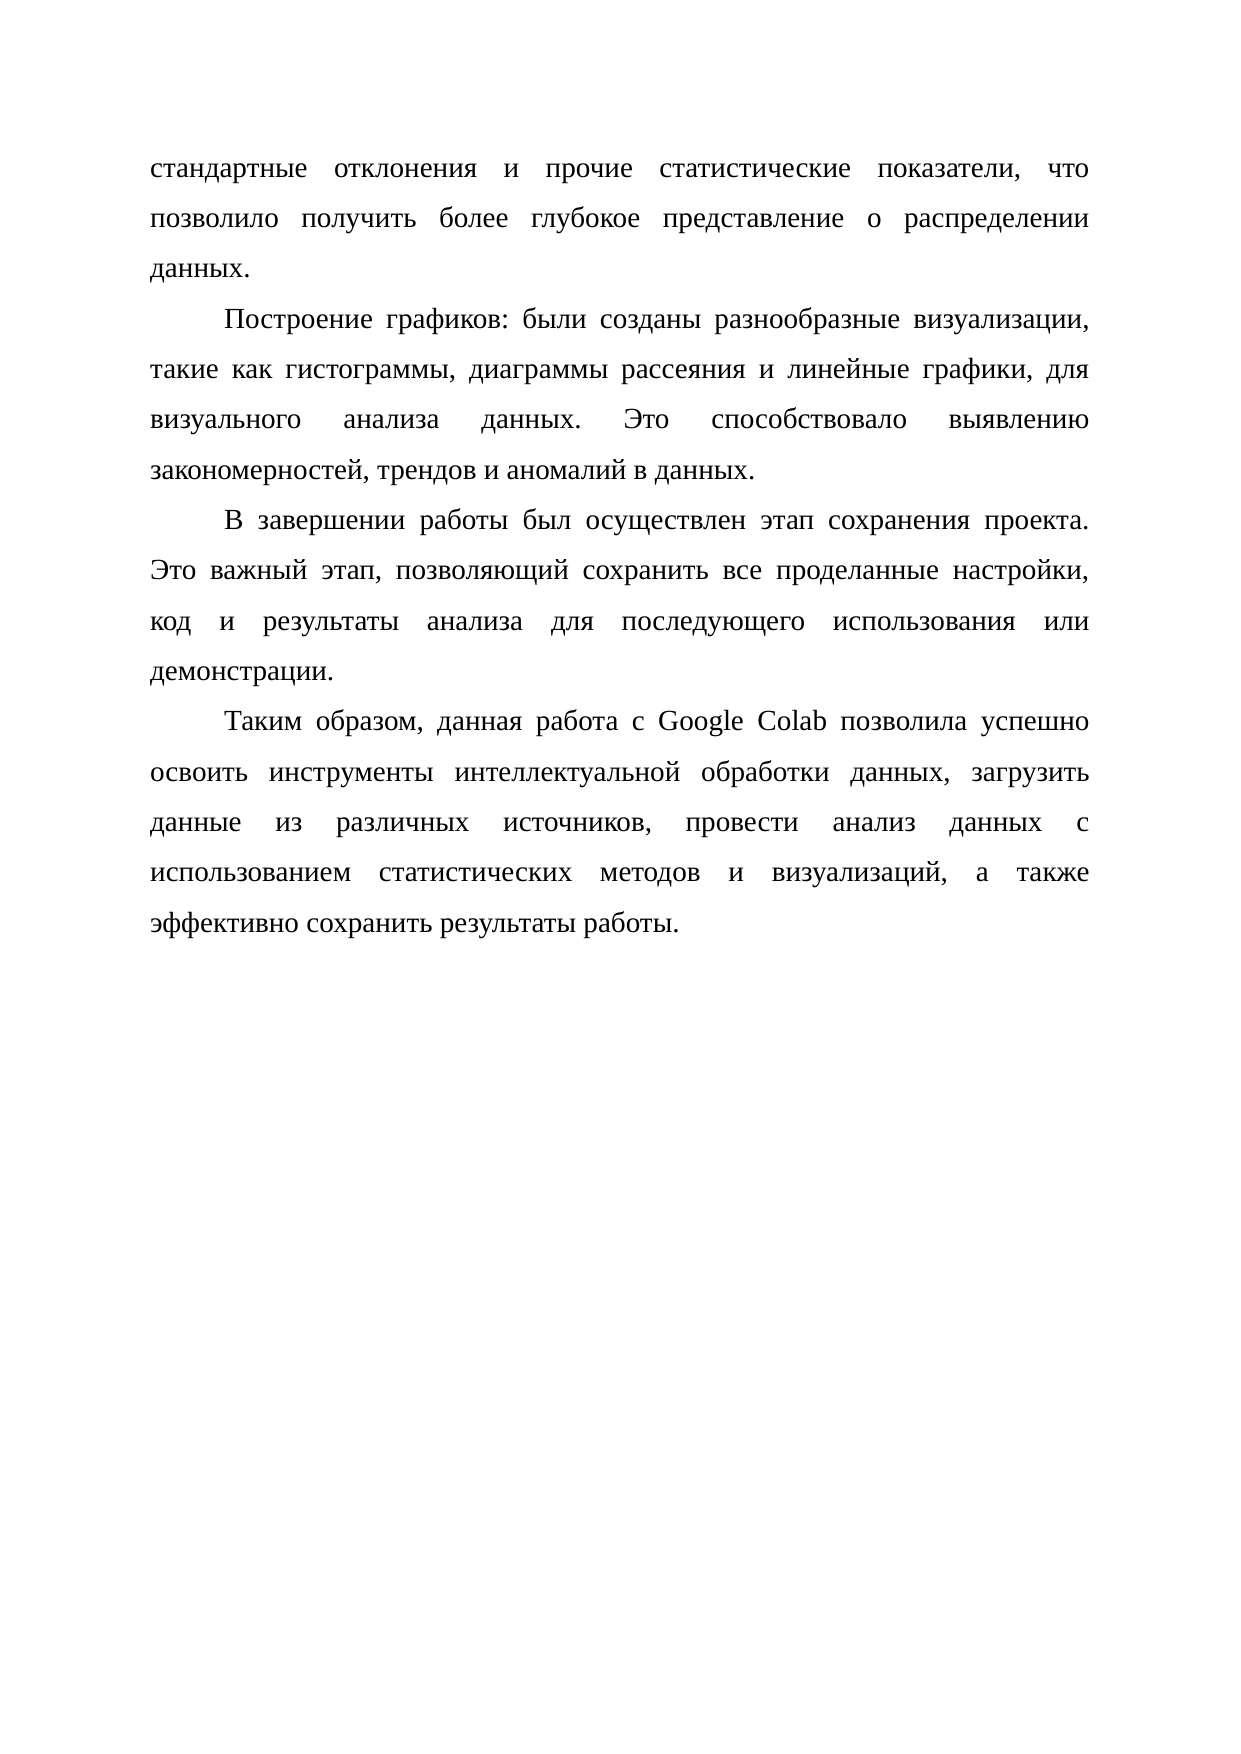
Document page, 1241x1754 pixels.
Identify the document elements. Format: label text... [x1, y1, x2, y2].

text Таким образом, данная работа с Google Colab позволила успешно освоить инструменты интеллектуальной обработки данных, загрузить данные из различных источников, провести анализ данных с использованием статистических методов и визуализаций, а также эффективно сохранить результаты работы. [150, 703, 1090, 938]
text Построение графиков: были созданы разнообразные визуализации, такие как гистограммы, диаграммы рассеяния и линейные графики, для визуального анализа данных. Это способствовало выявлению закономерностей, трендов и аномалий в данных. [150, 301, 1090, 485]
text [150, 150, 1090, 284]
text В завершении работы был осуществлен этап сохранения проекта. Это важный этап, позволяющий сохранить все проделанные настройки, код и результаты анализа для последующего использования или демонстрации. [150, 502, 1090, 687]
